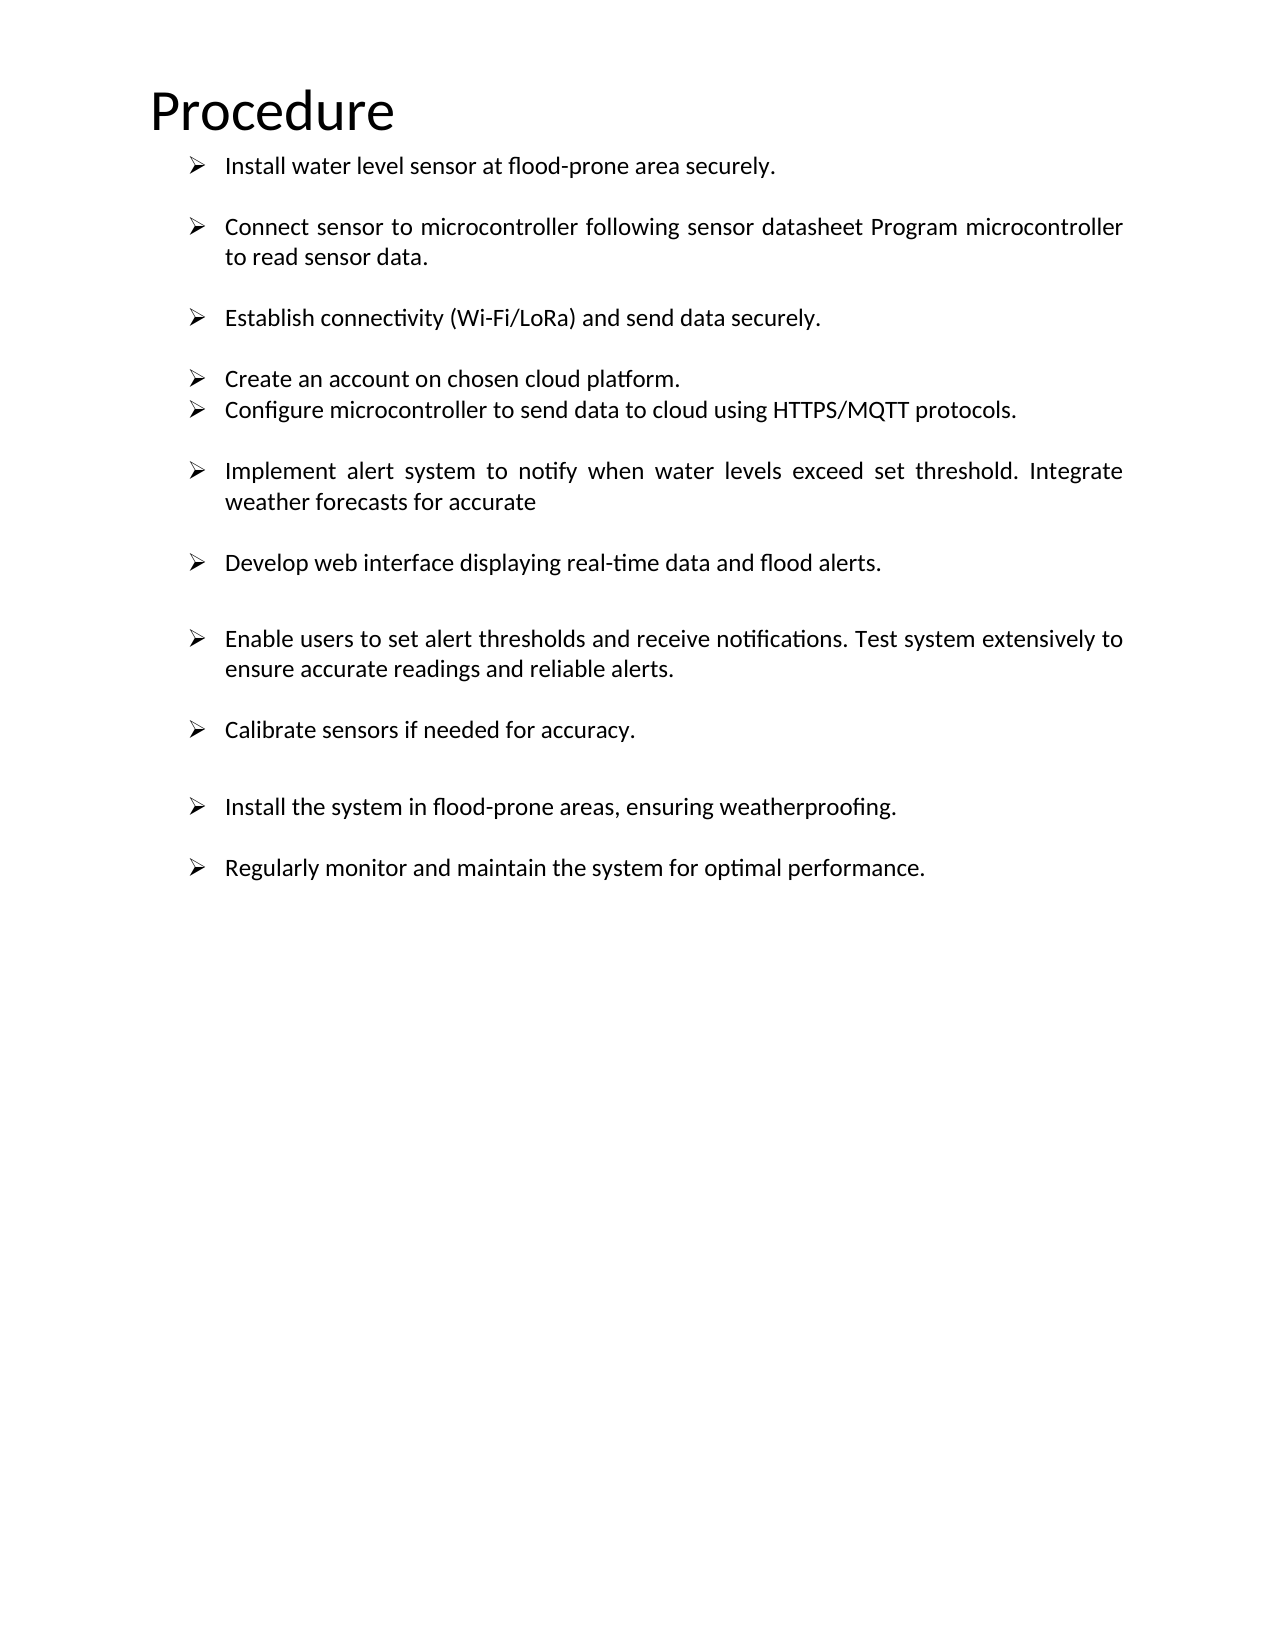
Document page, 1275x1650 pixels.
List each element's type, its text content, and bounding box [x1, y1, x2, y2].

list Enable users to set alert thresholds and receive notifications. Test system extensively to ensure accurate readings and reliable alerts. [187, 623, 1125, 684]
list Calibrate sensors if needed for accuracy. [187, 715, 1125, 745]
list Implement alert system to notify when water levels exceed set threshold. Integrate weather forecasts for accurate [187, 455, 1125, 516]
list Create an account on chosen cloud platform. [187, 364, 1125, 394]
list Establish connectivity (Wi-Fi/LoRa) and send data securely. [187, 303, 1125, 333]
list Install water level sensor at flood-prone area securely. [187, 150, 1125, 181]
list Regularly monitor and maintain the system for optimal performance. [187, 852, 1125, 883]
list Connect sensor to microcontroller following sensor datasheet Program microcontroller to read sensor data. [187, 211, 1125, 272]
list Develop web interface displaying real-time data and flood alerts. [187, 547, 1125, 577]
list Configure microcontroller to send data to cloud using HTTPS/MQTT protocols. [187, 394, 1125, 425]
list Install the system in flood-prone areas, ensuring weatherproofing. [187, 791, 1125, 822]
